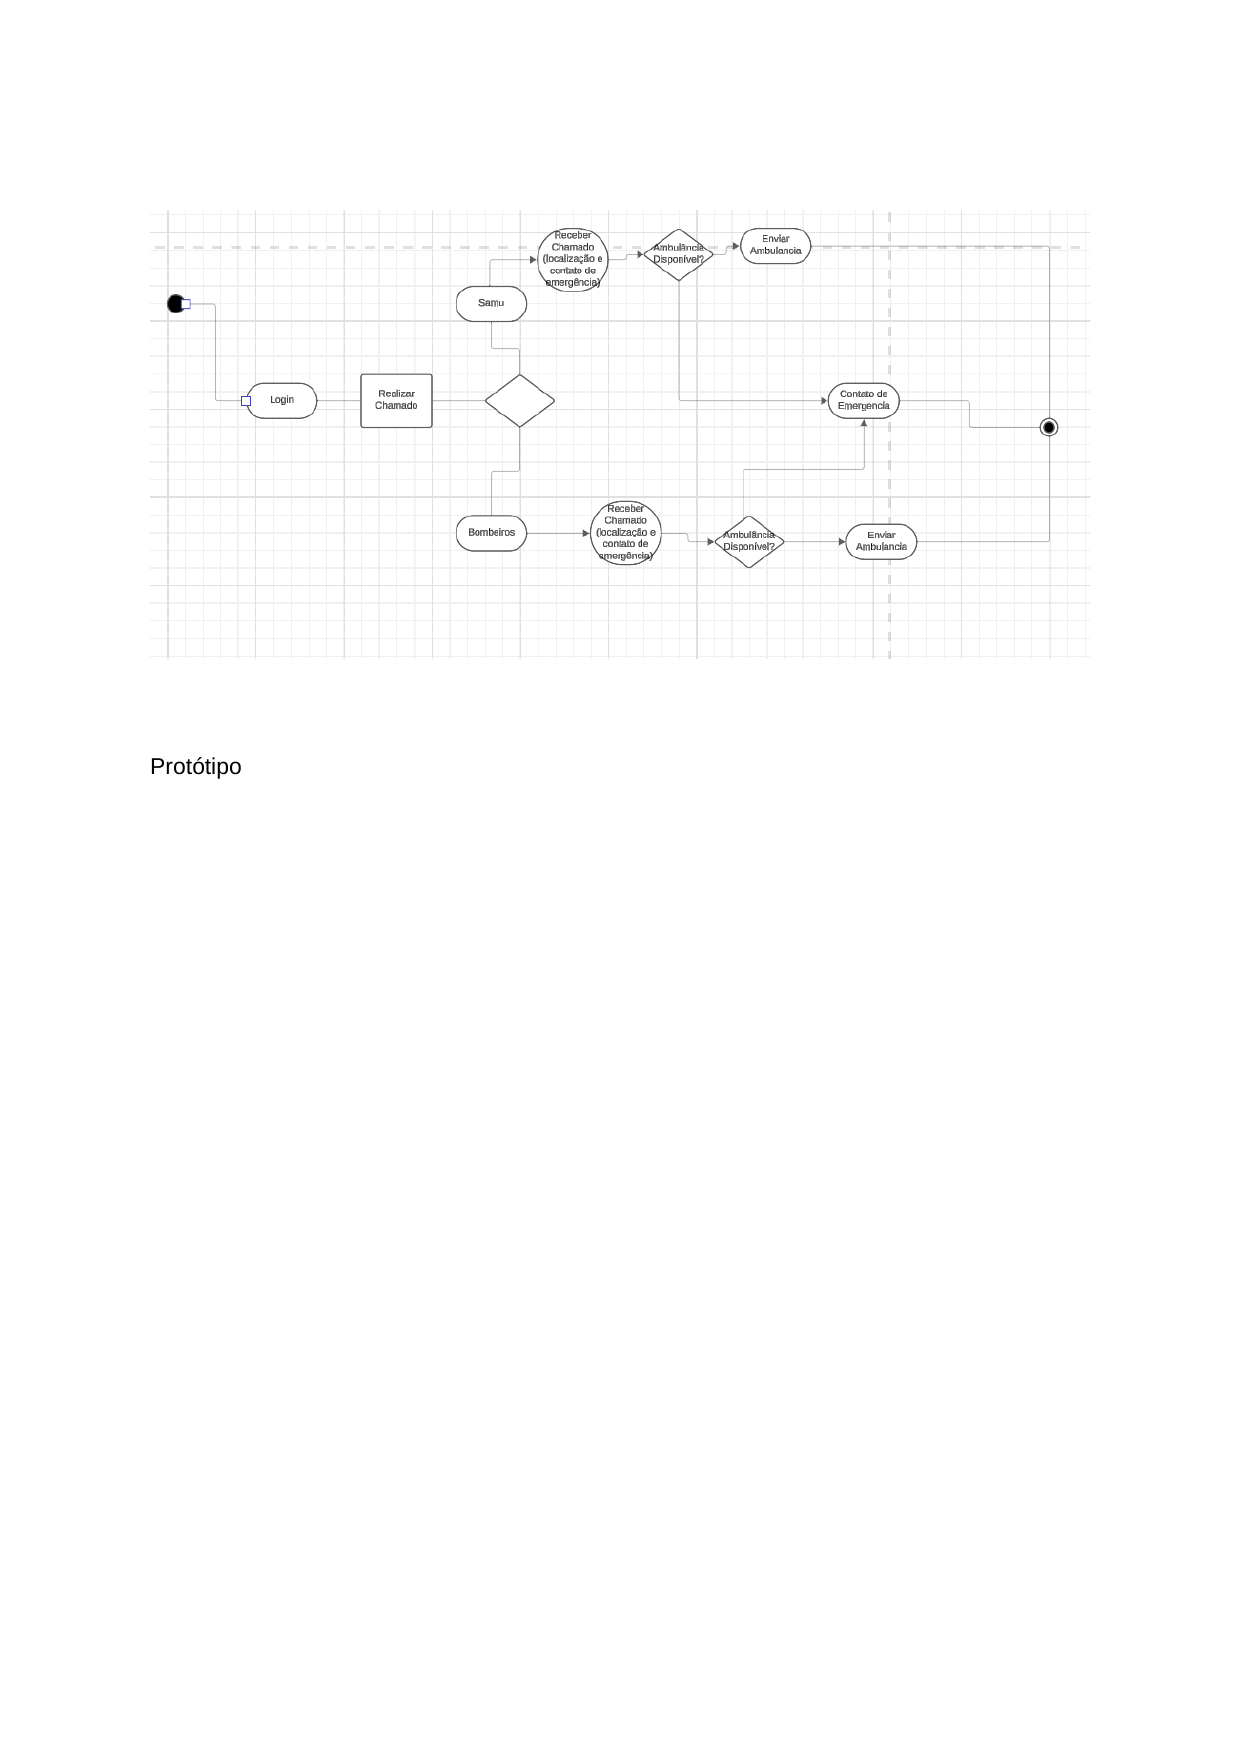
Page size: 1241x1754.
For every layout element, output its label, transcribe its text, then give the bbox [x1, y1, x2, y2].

text Protótipo [150, 753, 1090, 779]
picture [150, 210, 1091, 659]
